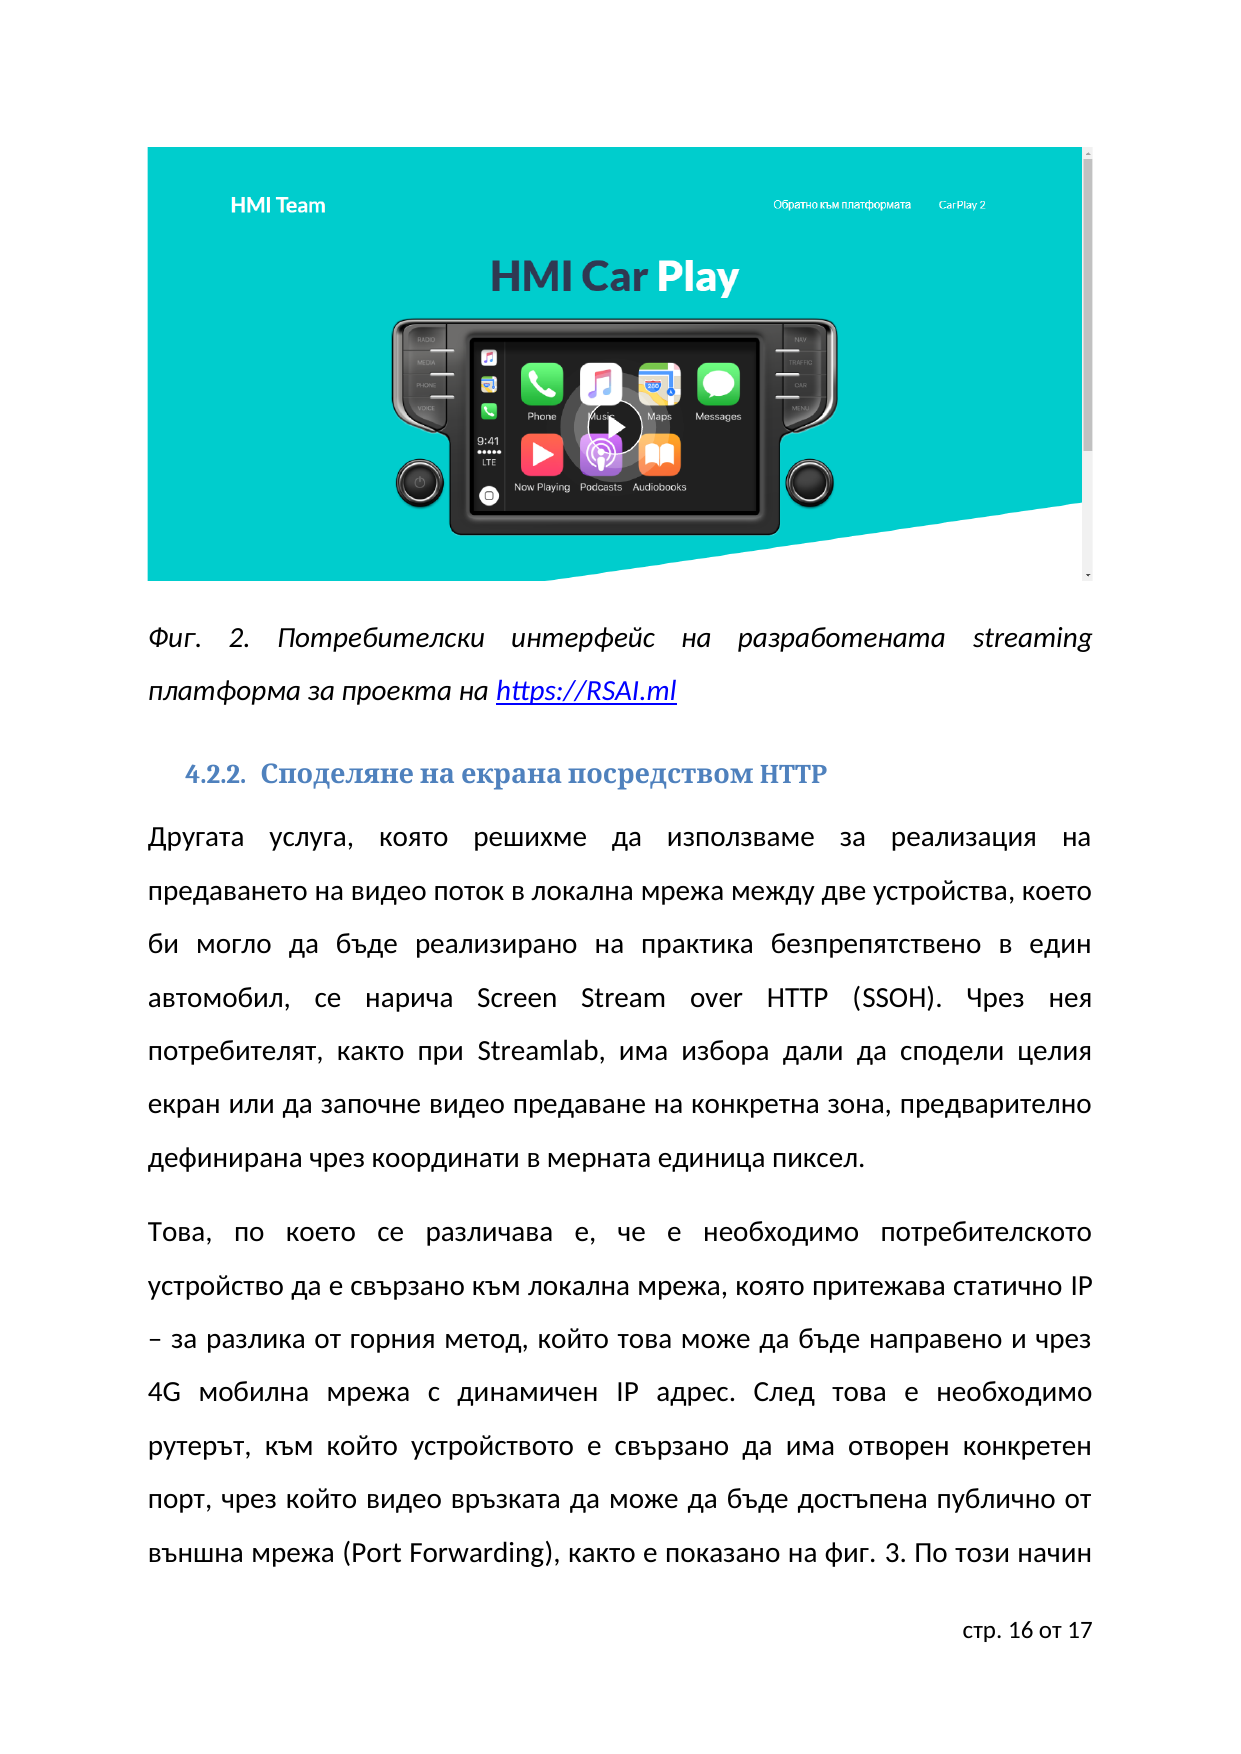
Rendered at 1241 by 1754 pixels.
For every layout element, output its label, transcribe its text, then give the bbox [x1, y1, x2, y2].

text Другата услуга, която решихме да използваме за реализация на предаването на видео поток в локална мрежа между две устройства, което би могло да бъде реализирано на практика безпрепятствено в един автомобил, се нарича Screen Stream over HTTP (SSOH). Чрез нея потребителят, както при Streamlab, има избора дали да сподели целия екран или да започне видео предаване на конкретна зона, предварително дефинирана чрез координати в мерната единица пиксел. [148, 818, 1093, 1174]
subtitle Споделяне на екрана посредством HTTP [185, 759, 1093, 790]
picture [147, 147, 1093, 581]
text Фиг. 2. Потребителски интерфейс на разработената streaming платформа за проекта на https://RSAI.ml [148, 619, 1093, 708]
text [148, 1213, 1093, 1569]
